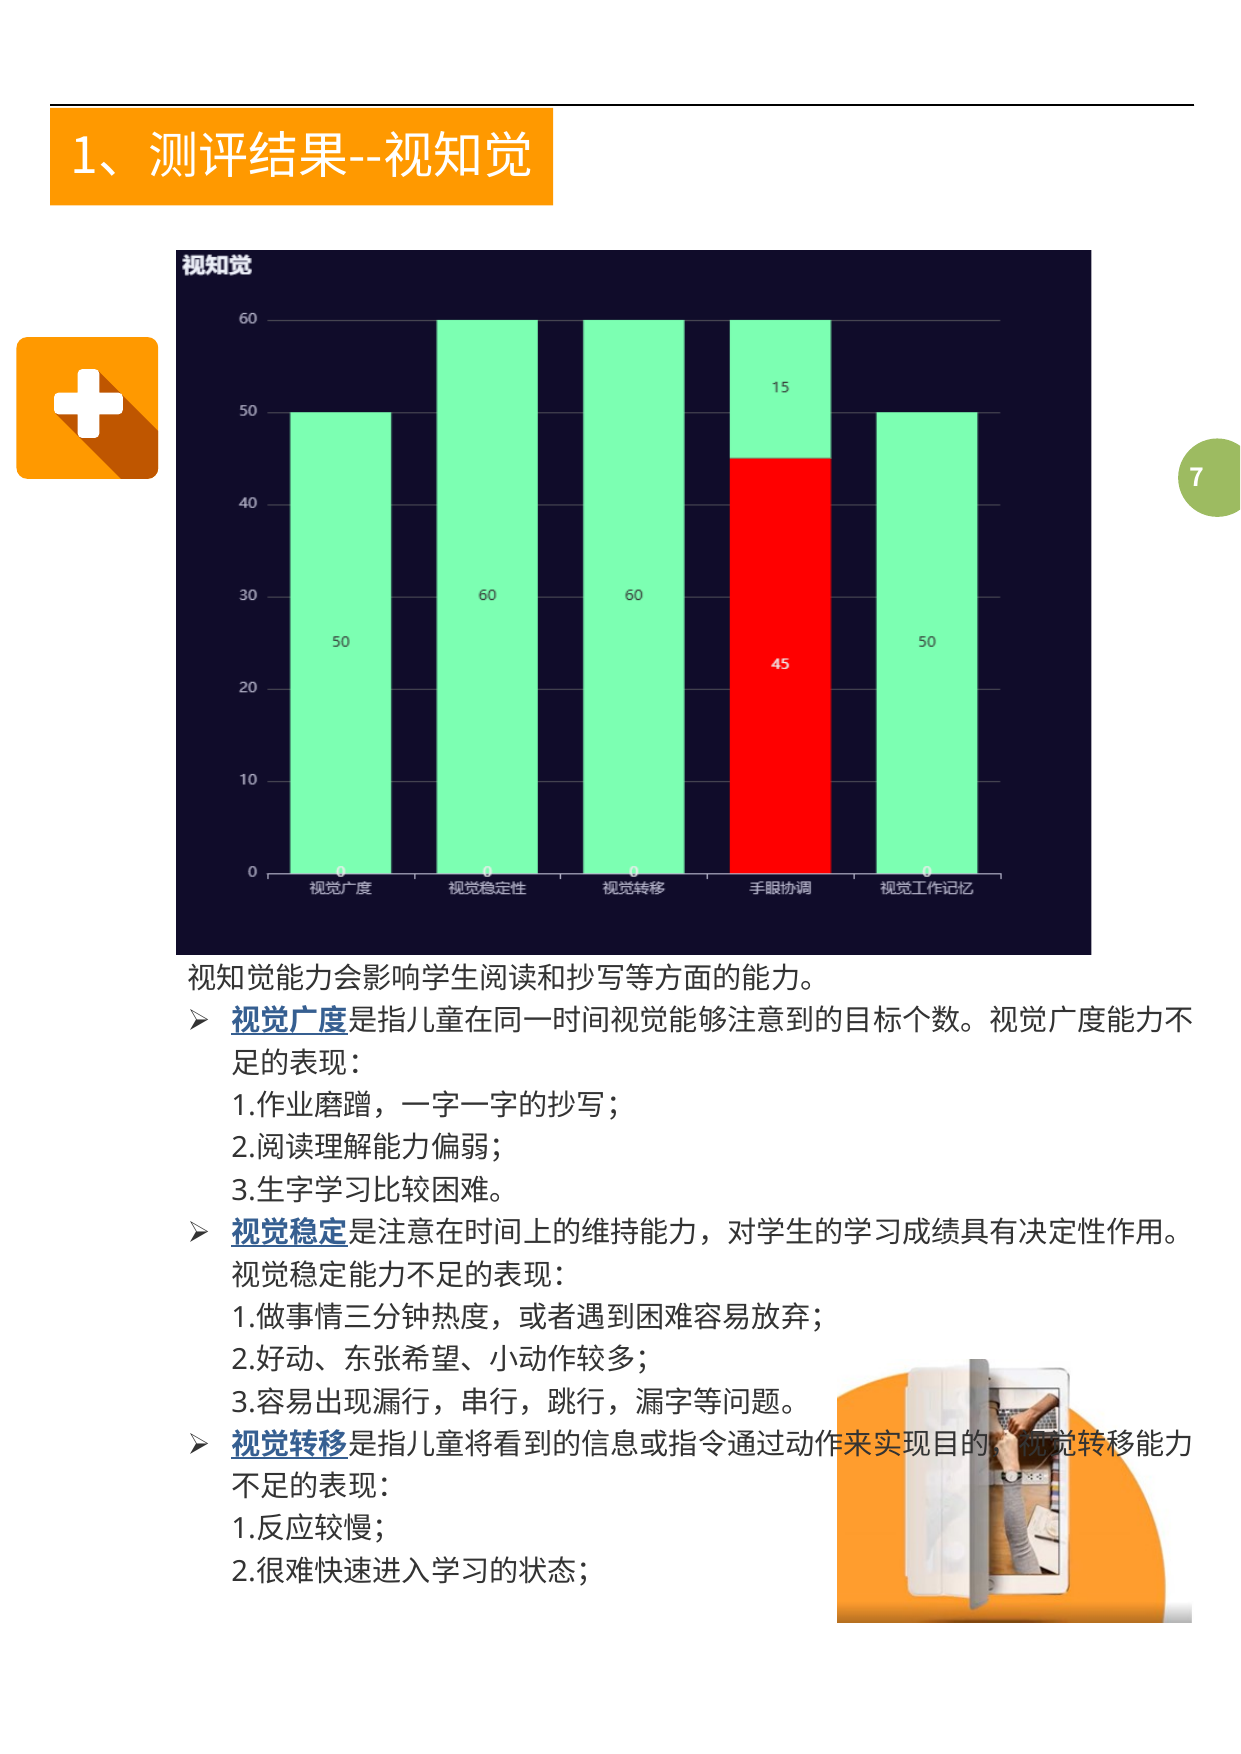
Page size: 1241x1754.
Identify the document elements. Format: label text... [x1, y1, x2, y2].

list 视觉广度是指儿童在同一时间视觉能够注意到的目标个数。视觉广度能力不足的表现： [187, 997, 1194, 1082]
list 2.很难快速进入学习的状态； [231, 1547, 1194, 1590]
list 1.作业磨蹭，一字一字的抄写； [231, 1082, 1194, 1124]
picture [176, 250, 1092, 955]
list 1.反应较慢； [231, 1505, 1194, 1547]
list 视觉转移是指儿童将看到的信息或指令通过动作来实现目的，视觉转移能力不足的表现： [187, 1421, 1194, 1505]
text 视知觉能力会影响学生阅读和抄写等方面的能力。 [187, 955, 1194, 997]
list 2.好动、东张希望、小动作较多； [231, 1336, 1194, 1378]
picture [837, 1359, 1195, 1623]
list 3.容易出现漏行，串行，跳行，漏字等问题。 [231, 1378, 1194, 1421]
list 3.生字学习比较困难。 [231, 1166, 1194, 1209]
list 1.做事情三分钟热度，或者遇到困难容易放弃； [231, 1293, 1194, 1336]
list 视觉稳定是注意在时间上的维持能力，对学生的学习成绩具有决定性作用。视觉稳定能力不足的表现： [187, 1209, 1194, 1293]
list 2.阅读理解能力偏弱； [231, 1124, 1194, 1166]
